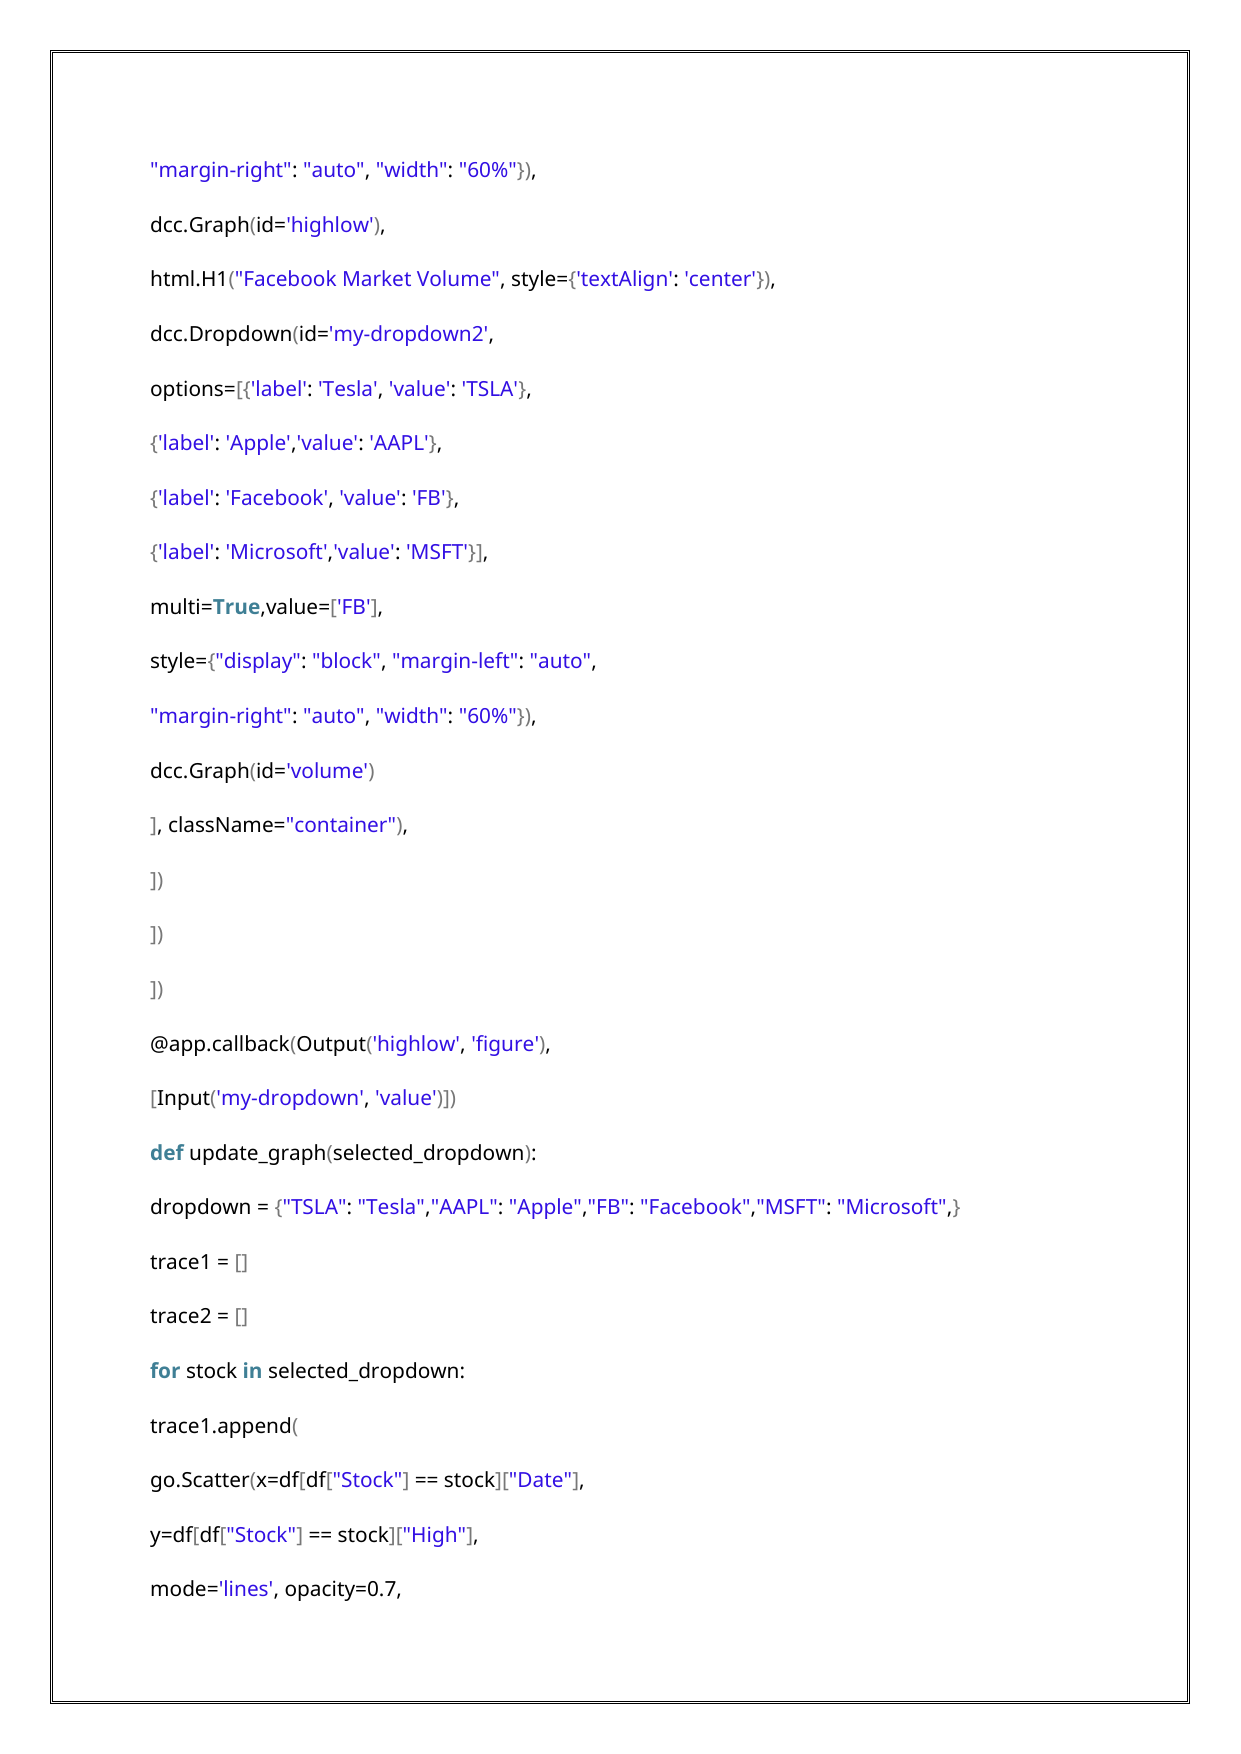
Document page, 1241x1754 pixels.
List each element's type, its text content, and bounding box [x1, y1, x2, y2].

text multi=True,value=['FB'], [150, 587, 1090, 620]
text ]) [150, 969, 1090, 1002]
text trace1 = [] [150, 1242, 1090, 1275]
text dropdown = {"TSLA": "Tesla","AAPL": "Apple","FB": "Facebook","MSFT": "Microsoft",} [150, 1187, 1090, 1221]
text "margin-right": "auto", "width": "60%"}), [150, 150, 1090, 184]
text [150, 1460, 1090, 1494]
text @app.callback(Output('highlow', 'figure'), [150, 1023, 1090, 1057]
text mode='lines', opacity=0.7, [150, 1569, 1090, 1603]
text html.H1("Facebook Market Volume", style={'textAlign': 'center'}), [150, 259, 1090, 293]
text {'label': 'Apple','value': 'AAPL'}, [150, 423, 1090, 457]
text dcc.Graph(id='highlow'), [150, 204, 1090, 238]
text trace2 = [] [150, 1296, 1090, 1330]
text for stock in selected_dropdown: [150, 1351, 1090, 1384]
text options=[{'label': 'Tesla', 'value': 'TSLA'}, [150, 368, 1090, 402]
text ], className="container"), [150, 805, 1090, 839]
text ]) [150, 914, 1090, 948]
text {'label': 'Microsoft','value': 'MSFT'}], [150, 532, 1090, 566]
text def update_graph(selected_dropdown): [150, 1132, 1090, 1166]
text [Input('my-dropdown', 'value')]) [150, 1078, 1090, 1112]
text ]) [150, 859, 1090, 893]
text dcc.Graph(id='volume') [150, 750, 1090, 784]
text "margin-right": "auto", "width": "60%"}), [150, 696, 1090, 729]
text {'label': 'Facebook', 'value': 'FB'}, [150, 477, 1090, 511]
text trace1.append( [150, 1405, 1090, 1439]
text dcc.Dropdown(id='my-dropdown2', [150, 314, 1090, 347]
text y=df[df["Stock"] == stock]["High"], [150, 1514, 1090, 1548]
text style={"display": "block", "margin-left": "auto", [150, 641, 1090, 675]
